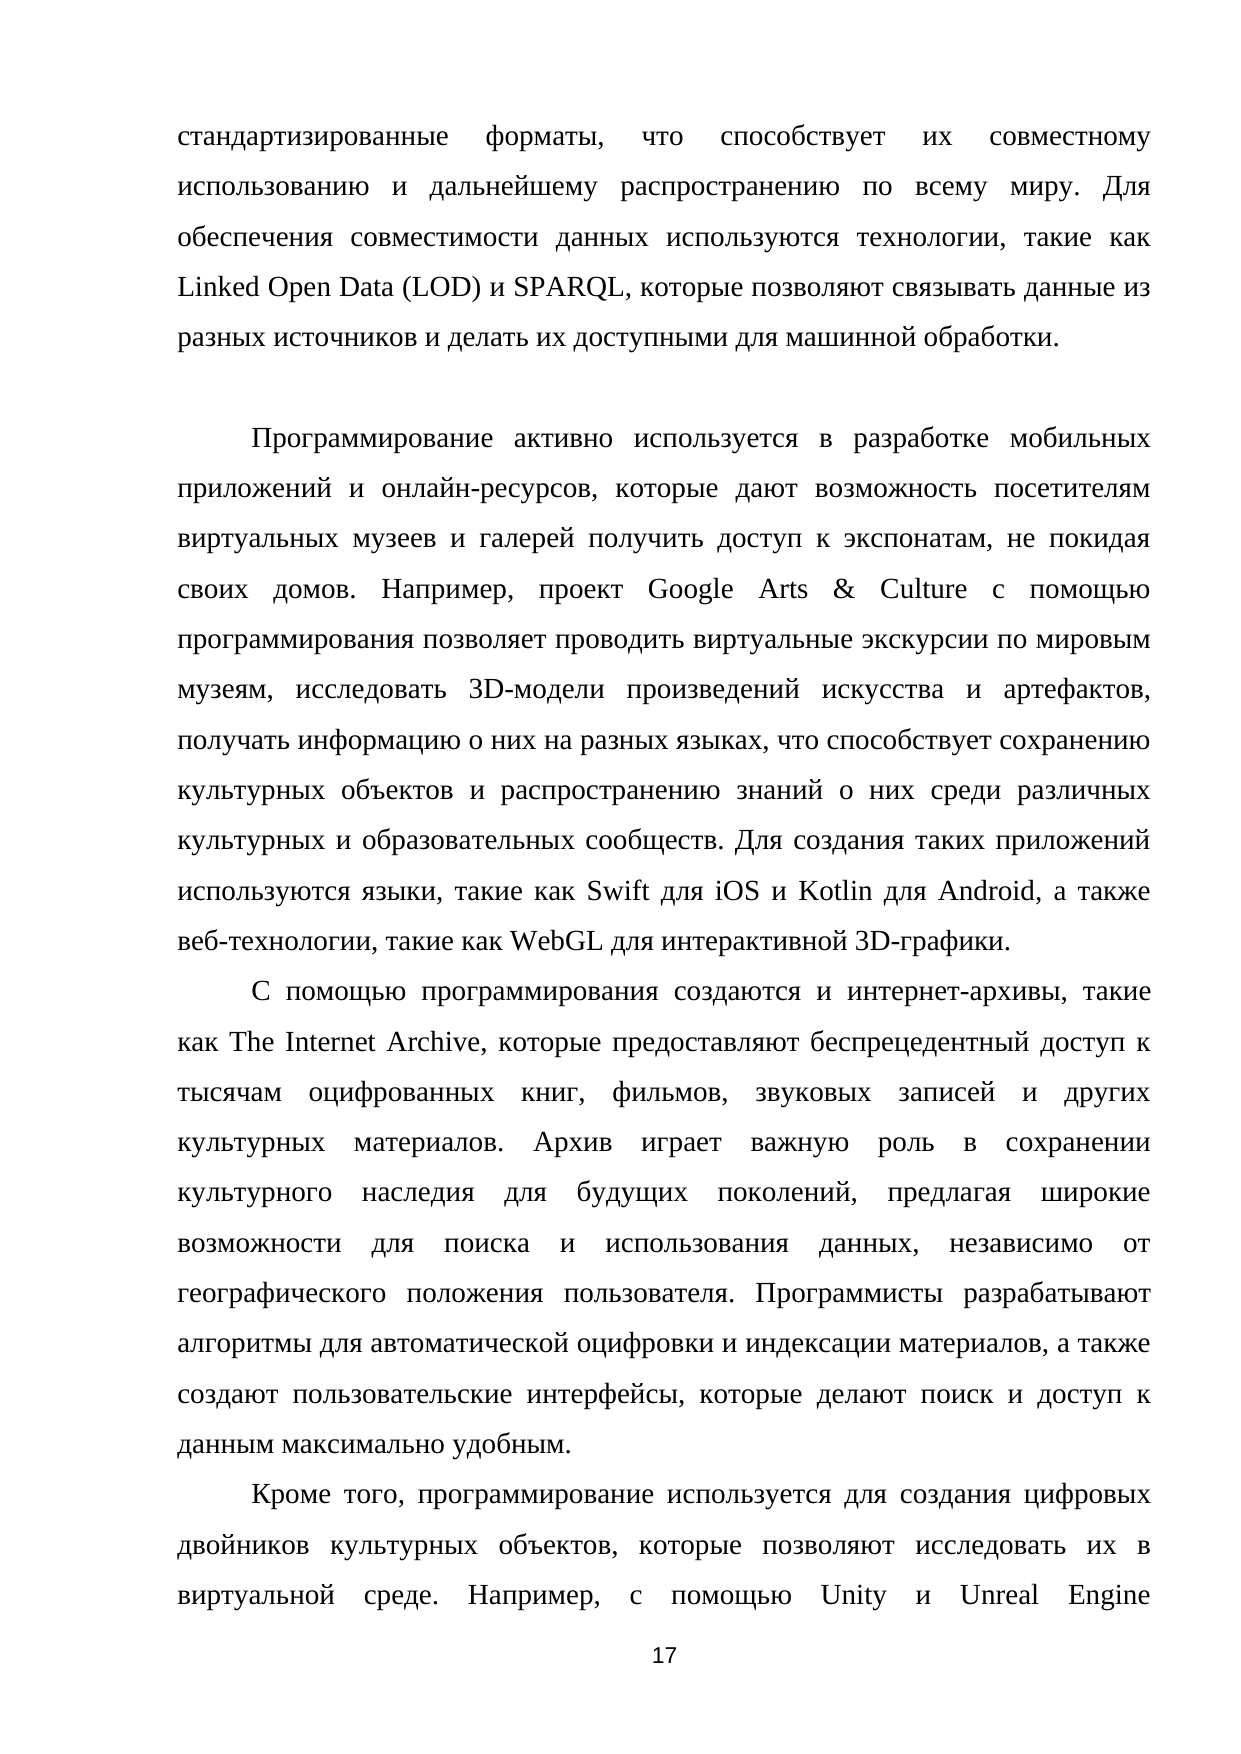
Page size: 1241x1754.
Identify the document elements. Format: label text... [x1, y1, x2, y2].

text Программирование активно используется в разработке мобильных приложений и онлайн-ресурсов, которые дают возможность посетителям виртуальных музеев и галерей получить доступ к экспонатам, не покидая своих домов. Например, проект Google Arts & Culture с помощью программирования позволяет проводить виртуальные экскурсии по мировым музеям, исследовать 3D-модели произведений искусства и артефактов, получать информацию о них на разных языках, что способствует сохранению культурных объектов и распространению знаний о них среди различных культурных и образовательных сообществ. Для создания таких приложений используются языки, такие как Swift для iOS и Kotlin для Android, а также веб-технологии, такие как WebGL для интерактивной 3D-графики. [177, 420, 1152, 957]
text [177, 118, 1152, 353]
text С помощью программирования создаются и интернет-архивы, такие как The Internet Archive, которые предоставляют беспрецедентный доступ к тысячам оцифрованных книг, фильмов, звуковых записей и других культурных материалов. Архив играет важную роль в сохранении культурного наследия для будущих поколений, предлагая широкие возможности для поиска и использования данных, независимо от географического положения пользователя. Программисты разрабатывают алгоритмы для автоматической оцифровки и индексации материалов, а также создают пользовательские интерфейсы, которые делают поиск и доступ к данным максимально удобным. [177, 973, 1152, 1460]
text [177, 1476, 1152, 1611]
